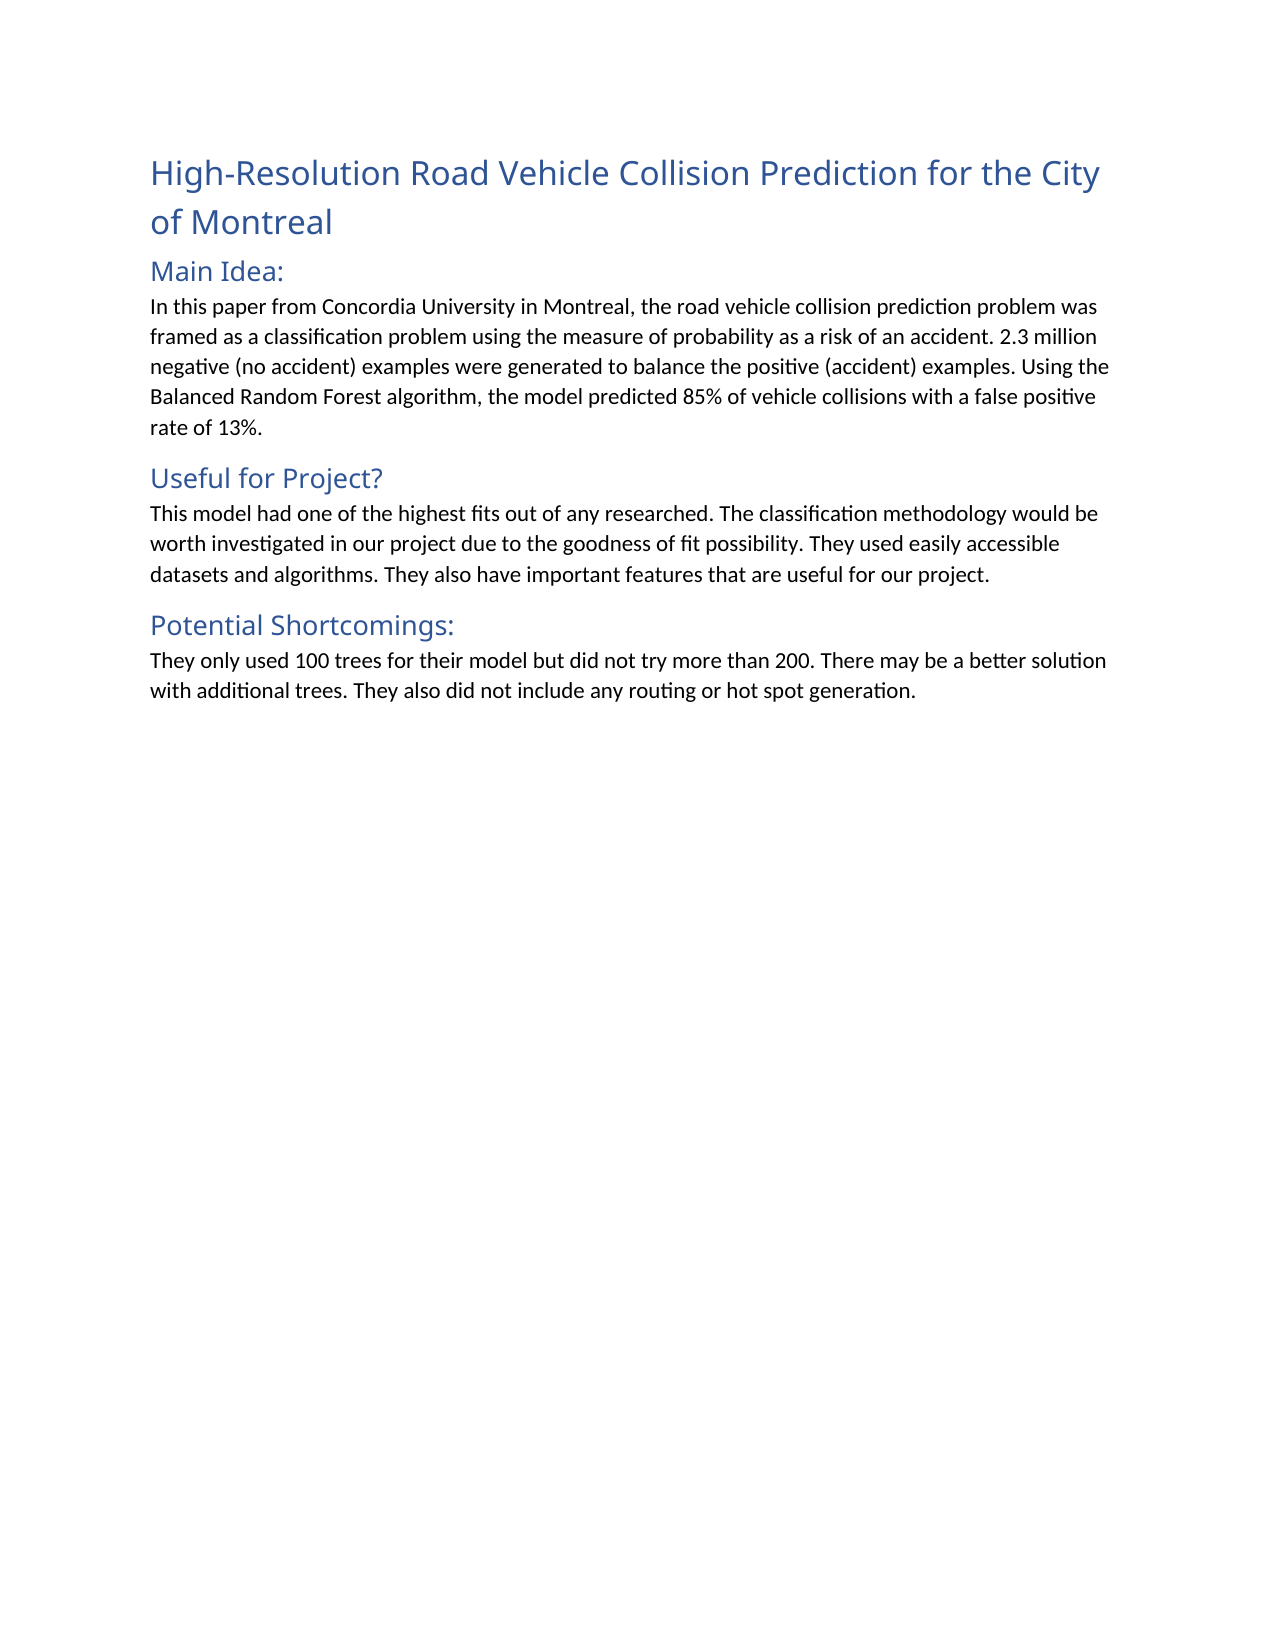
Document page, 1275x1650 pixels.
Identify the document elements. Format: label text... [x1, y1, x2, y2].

subtitle Potential Shortcomings: [150, 607, 1125, 643]
subtitle High-Resolution Road Vehicle Collision Prediction for the City of Montreal [150, 150, 1125, 244]
text In this paper from Concordia University in Montreal, the road vehicle collision prediction problem was framed as a classification problem using the measure of probability as a risk of an accident. 2.3 million negative (no accident) examples were generated to balance the positive (accident) examples. Using the Balanced Random Forest algorithm, the model predicted 85% of vehicle collisions with a false positive rate of 13%. [150, 292, 1125, 441]
text This model had one of the highest fits out of any researched. The classification methodology would be worth investigated in our project due to the goodness of fit possibility. They used easily accessible datasets and algorithms. They also have important features that are useful for our project. [150, 499, 1125, 588]
subtitle Main Idea: [150, 252, 1125, 289]
subtitle Useful for Project? [150, 459, 1125, 496]
text They only used 100 trees for their model but did not try more than 200. There may be a better solution with additional trees. They also did not include any routing or hot spot generation. [150, 646, 1125, 705]
